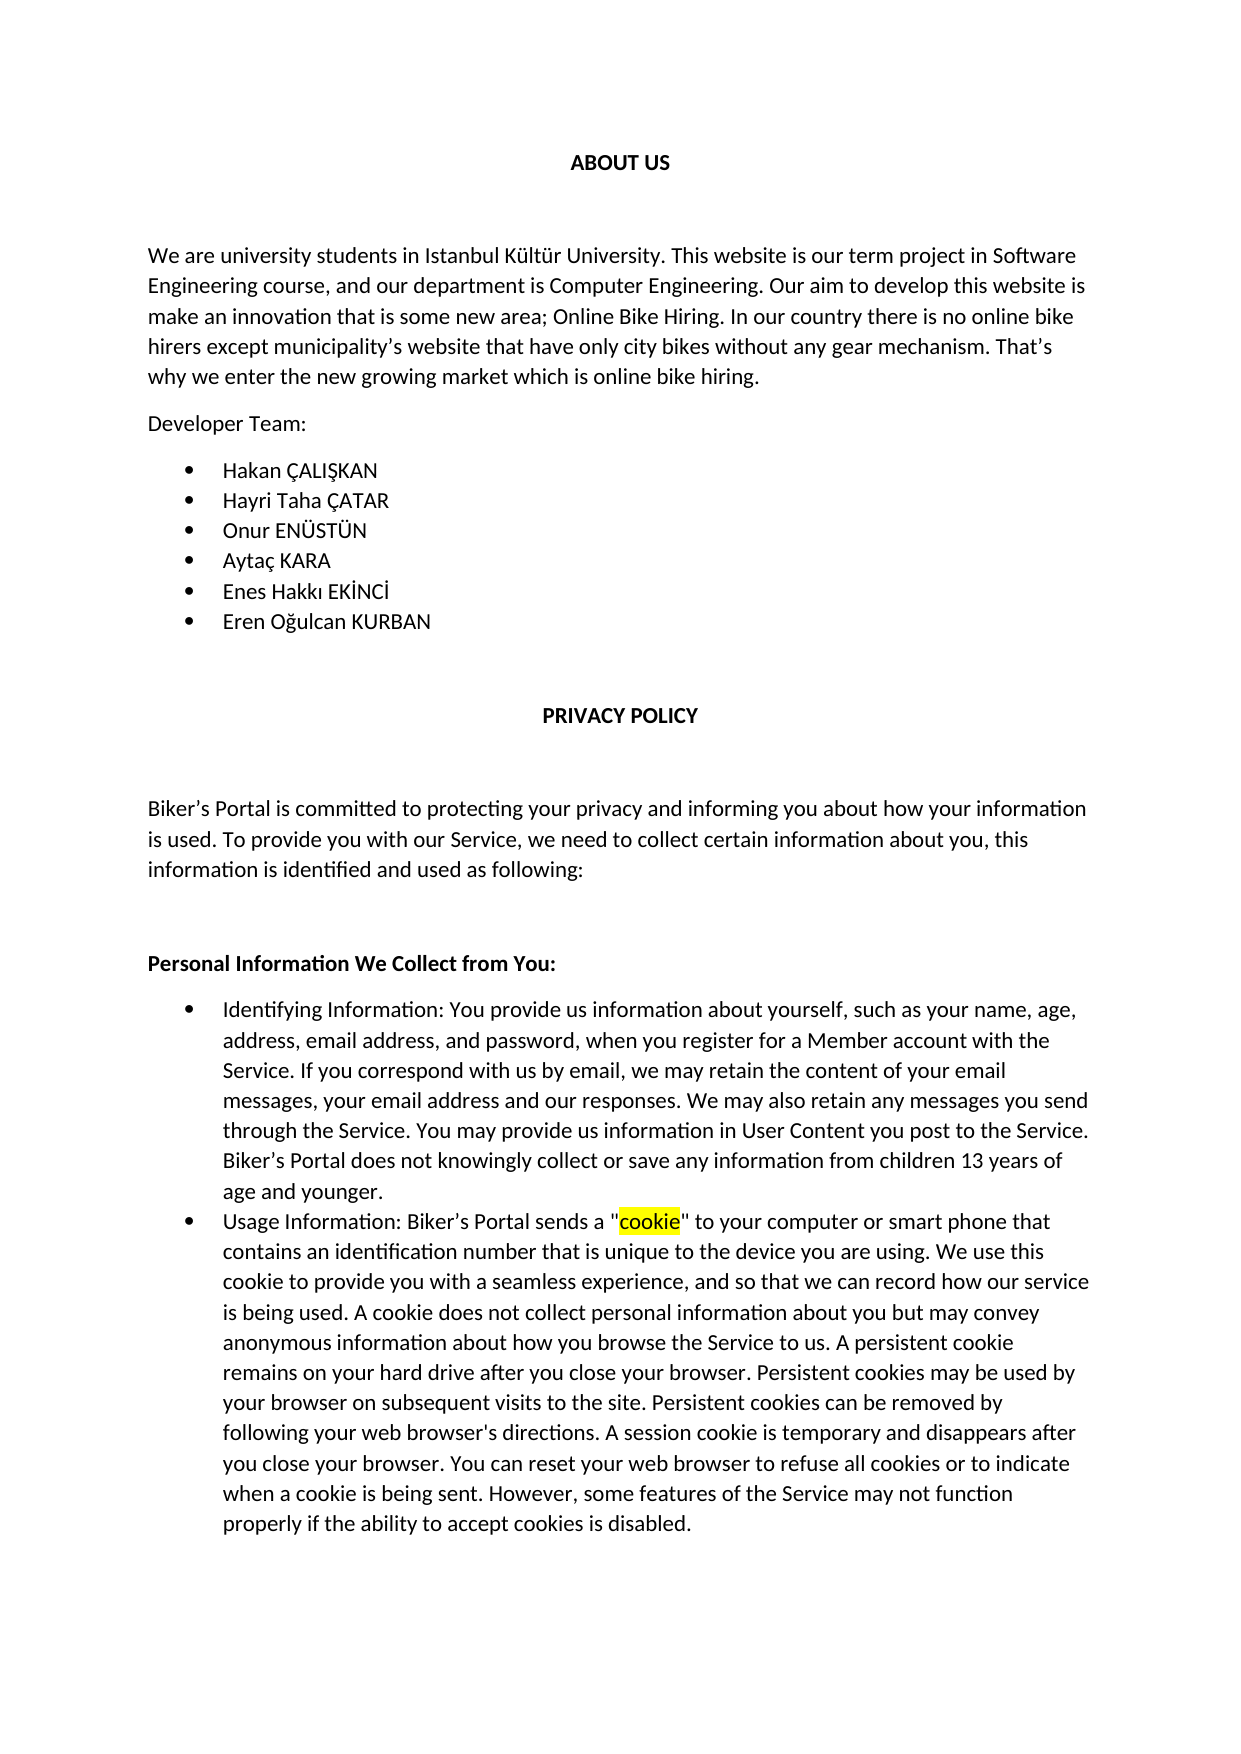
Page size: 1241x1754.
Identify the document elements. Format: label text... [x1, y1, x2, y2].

list Aytaç KARA [185, 547, 1093, 574]
list Hayri Taha ÇATAR [185, 486, 1093, 514]
text PRIVACY POLICY [148, 701, 1093, 729]
text We are university students in Istanbul Kültür University. This website is our term project in Software Engineering course, and our department is Computer Engineering. Our aim to develop this website is make an innovation that is some new area; Online Bike Hiring. In our country there is no online bike hirers except municipality’s website that have only city bikes without any gear mechanism. That’s why we enter the new growing market which is online bike hiring. [148, 241, 1093, 390]
list Onur ENÜSTÜN [185, 516, 1093, 544]
text Biker’s Portal is committed to protecting your privacy and informing you about how your information is used. To provide you with our Service, we need to collect certain information about you, this information is identified and used as following: [148, 794, 1093, 883]
list Identifying Information: You provide us information about yourself, such as your name, age, address, email address, and password, when you register for a Member account with the Service. If you correspond with us by email, we may retain the content of your email messages, your email address and our responses. We may also retain any messages you send through the Service. You may provide us information in User Content you post to the Service. Biker’s Portal does not knowingly collect or save any information from children 13 years of age and younger. [185, 996, 1093, 1205]
list Enes Hakkı EKİNCİ [185, 577, 1093, 605]
text Personal Information We Collect from You: [148, 949, 1093, 977]
list Eren Oğulcan KURBAN [185, 607, 1093, 635]
text ABOUT US [148, 148, 1093, 176]
text Developer Team: [148, 409, 1093, 437]
list Usage Information: Biker’s Portal sends a "cookie" to your computer or smart phone that contains an identification number that is unique to the device you are using. We use this cookie to provide you with a seamless experience, and so that we can record how our service is being used. A cookie does not collect personal information about you but may convey anonymous information about how you browse the Service to us. A persistent cookie remains on your hard drive after you close your browser. Persistent cookies may be used by your browser on subsequent visits to the site. Persistent cookies can be removed by following your web browser's directions. A session cookie is temporary and disappears after you close your browser. You can reset your web browser to refuse all cookies or to indicate when a cookie is being sent. However, some features of the Service may not function properly if the ability to accept cookies is disabled. [185, 1207, 1093, 1537]
list Hakan ÇALIŞKAN [185, 456, 1093, 484]
